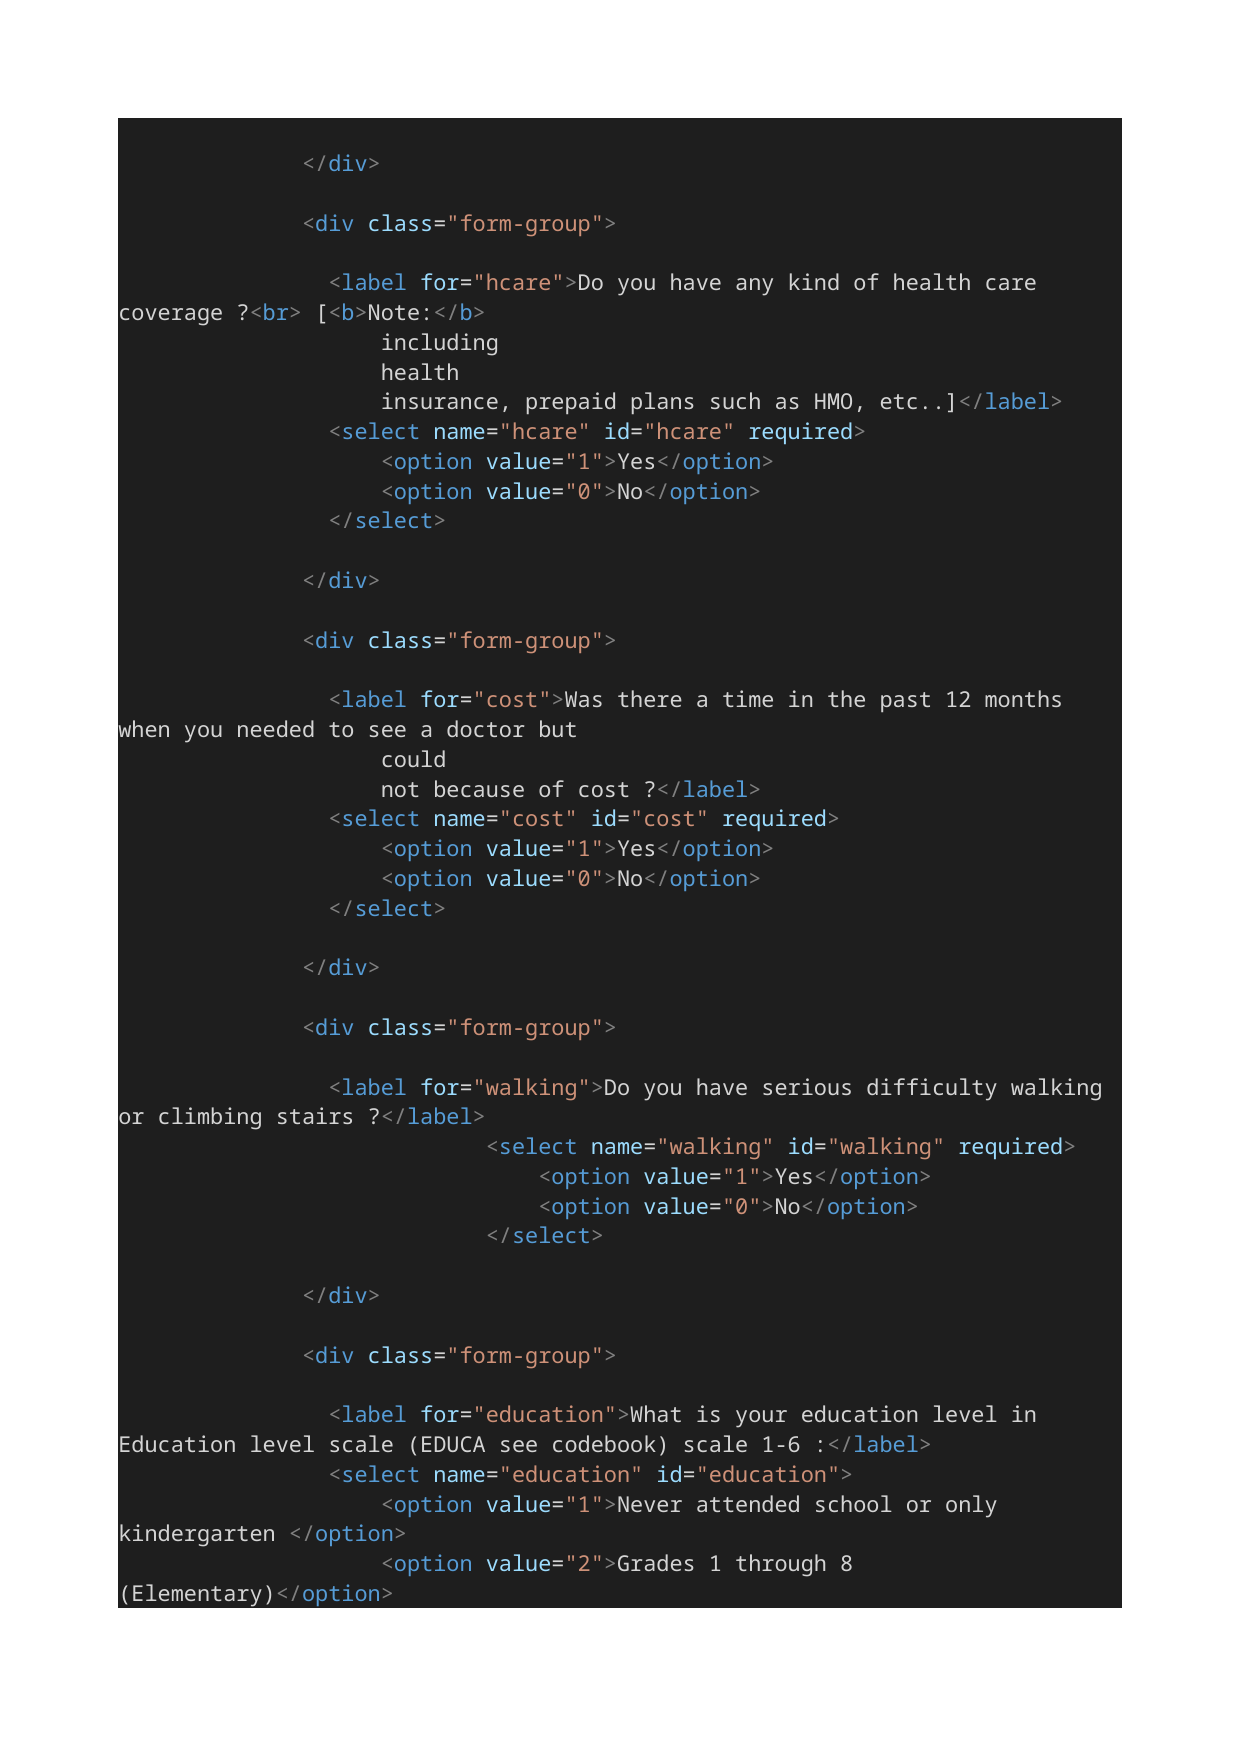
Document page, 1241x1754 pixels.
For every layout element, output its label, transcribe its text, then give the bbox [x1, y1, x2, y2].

text </div> [118, 148, 1122, 178]
text could [118, 744, 1122, 773]
text <option value="0">No</option> [118, 863, 1122, 893]
text <option value="0">No</option> [118, 476, 1122, 505]
text </select> [118, 505, 1122, 535]
text </select> [118, 893, 1122, 922]
text </div> [118, 1280, 1122, 1310]
text <select name="cost" id="cost" required> [118, 803, 1122, 833]
text </div> [118, 952, 1122, 982]
text <select name="walking" id="walking" required> [118, 1131, 1122, 1161]
text <label for="hcare">Do you have any kind of health care coverage ?<br> [<b>Note:</b> [118, 267, 1122, 327]
text <label for="cost">Was there a time in the past 12 months when you needed to see a doctor but [118, 684, 1122, 744]
text <option value="1">Yes</option> [118, 833, 1122, 863]
text insurance, prepaid plans such as HMO, etc..]</label> [118, 386, 1122, 416]
text <option value="1">Never attended school or only kindergarten </option> [118, 1488, 1122, 1548]
text <div class="form-group"> [118, 1012, 1122, 1042]
text </div> [118, 565, 1122, 595]
text <label for="walking">Do you have serious difficulty walking or climbing stairs ?</label> [118, 1071, 1122, 1131]
text <select name="hcare" id="hcare" required> [118, 416, 1122, 446]
text <div class="form-group"> [118, 1339, 1122, 1369]
text <label for="education">What is your education level in Education level scale (EDUCA see codebook) scale 1-6 :</label> [118, 1399, 1122, 1459]
text </select> [118, 1220, 1122, 1250]
text <div class="form-group"> [118, 624, 1122, 654]
text <option value="0">No</option> [118, 1191, 1122, 1220]
text <select name="education" id="education"> [118, 1459, 1122, 1488]
text <option value="1">Yes</option> [118, 1161, 1122, 1191]
text including [118, 327, 1122, 356]
text health [118, 356, 1122, 386]
text not because of cost ?</label> [118, 773, 1122, 803]
text <div class="form-group"> [118, 207, 1122, 237]
text <option value="2">Grades 1 through 8 (Elementary)</option> [118, 1548, 1122, 1608]
text <option value="1">Yes</option> [118, 446, 1122, 476]
